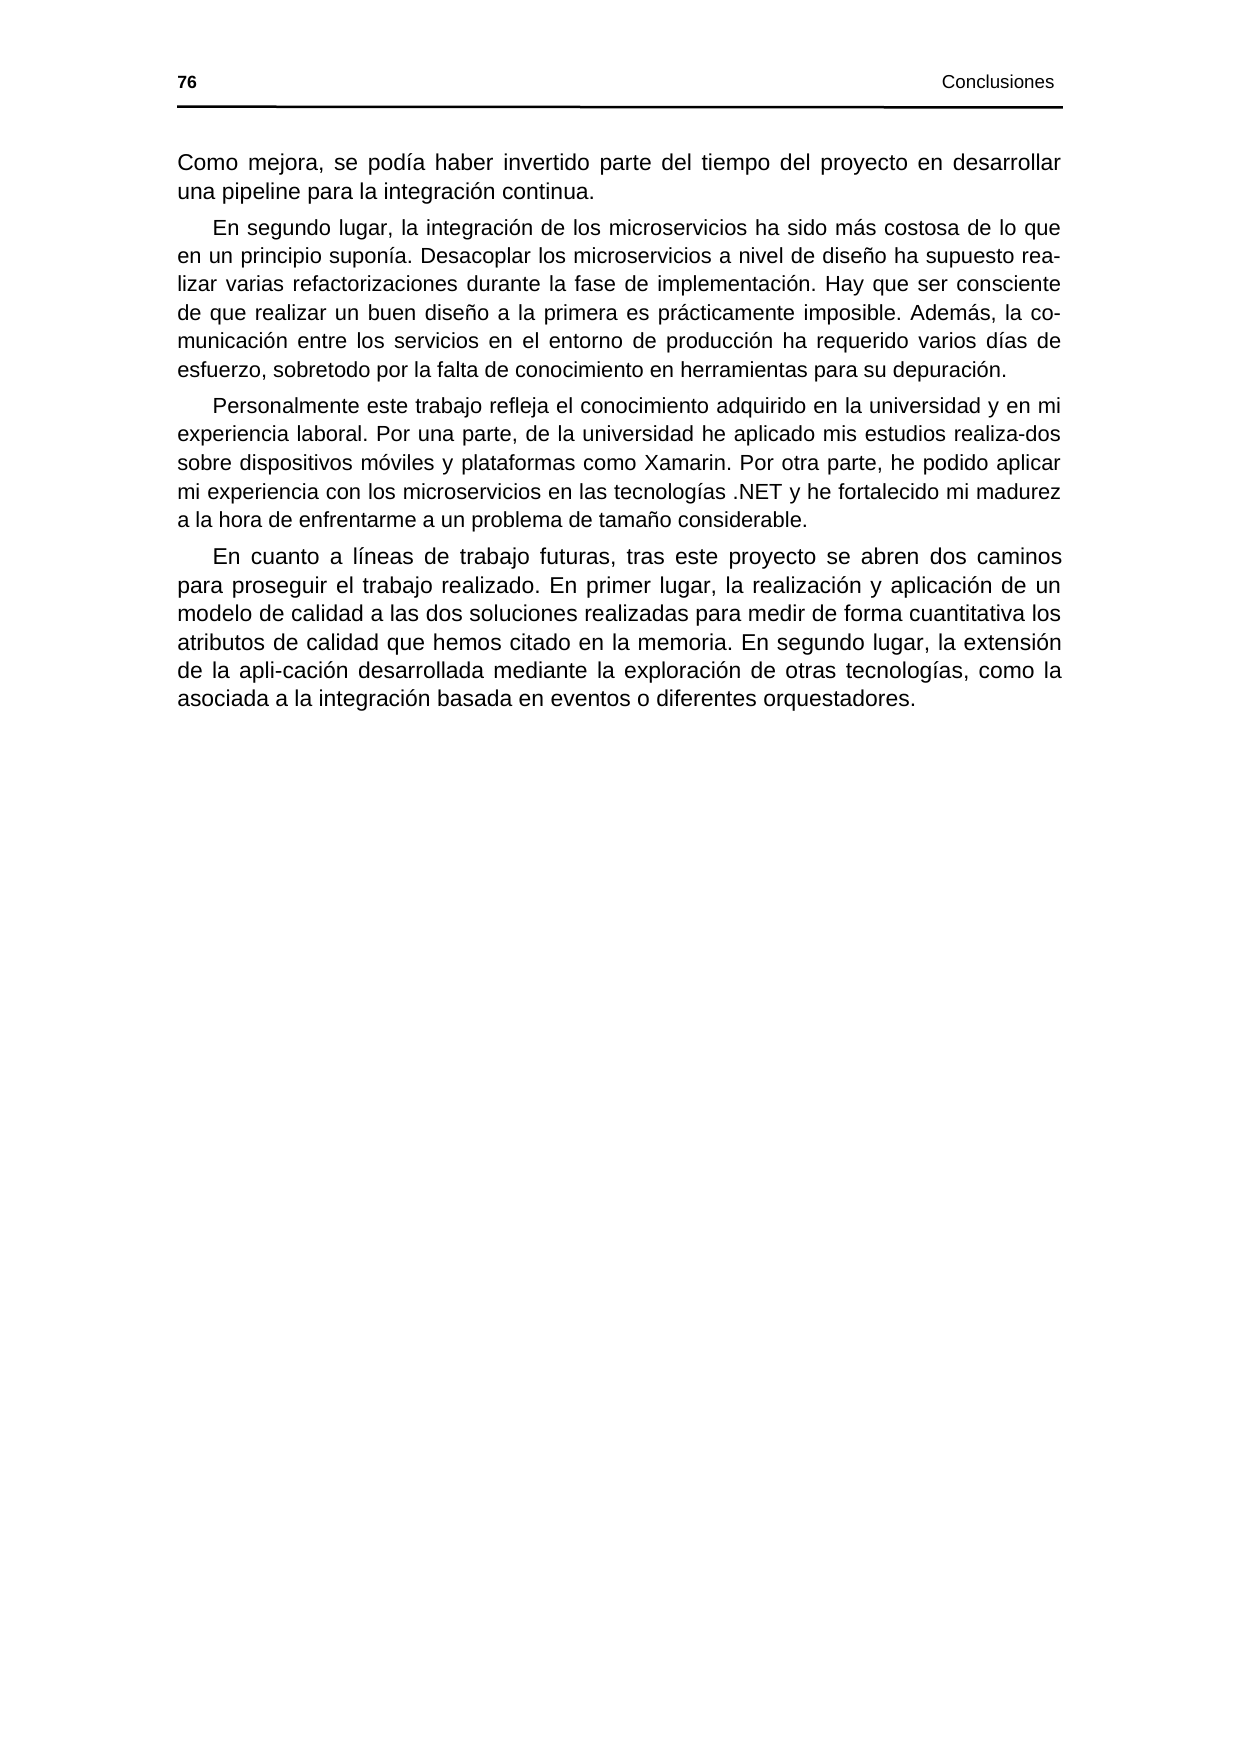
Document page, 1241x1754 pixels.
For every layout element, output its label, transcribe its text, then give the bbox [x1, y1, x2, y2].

text En cuanto a líneas de trabajo futuras, tras este proyecto se abren dos caminos para proseguir el trabajo realizado. En primer lugar, la realización y aplicación de un modelo de calidad a las dos soluciones realizadas para medir de forma cuantitativa los atributos de calidad que hemos citado en la memoria. En segundo lugar, la extensión de la apli-cación desarrollada mediante la exploración de otras tecnologías, como la asociada a la integración basada en eventos o diferentes orquestadores. [177, 543, 1062, 712]
text Como mejora, se podía haber invertido parte del tiempo del proyecto en desarrollar una pipeline para la integración continua. [177, 148, 1062, 204]
text En segundo lugar, la integración de los microservicios ha sido más costosa de lo que en un principio suponía. Desacoplar los microservicios a nivel de diseño ha supuesto rea-lizar varias refactorizaciones durante la fase de implementación. Hay que ser consciente de que realizar un buen diseño a la primera es prácticamente imposible. Además, la co-municación entre los servicios en el entorno de producción ha requerido varios días de esfuerzo, sobretodo por la falta de conocimiento en herramientas para su depuración. [177, 214, 1062, 382]
text Personalmente este trabajo refleja el conocimiento adquirido en la universidad y en mi experiencia laboral. Por una parte, de la universidad he aplicado mis estudios realiza-dos sobre dispositivos móviles y plataformas como Xamarin. Por otra parte, he podido aplicar mi experiencia con los microservicios en las tecnologías .NET y he fortalecido mi madurez a la hora de enfrentarme a un problema de tamaño considerable. [177, 393, 1062, 532]
text 76 Conclusiones [177, 71, 1090, 92]
